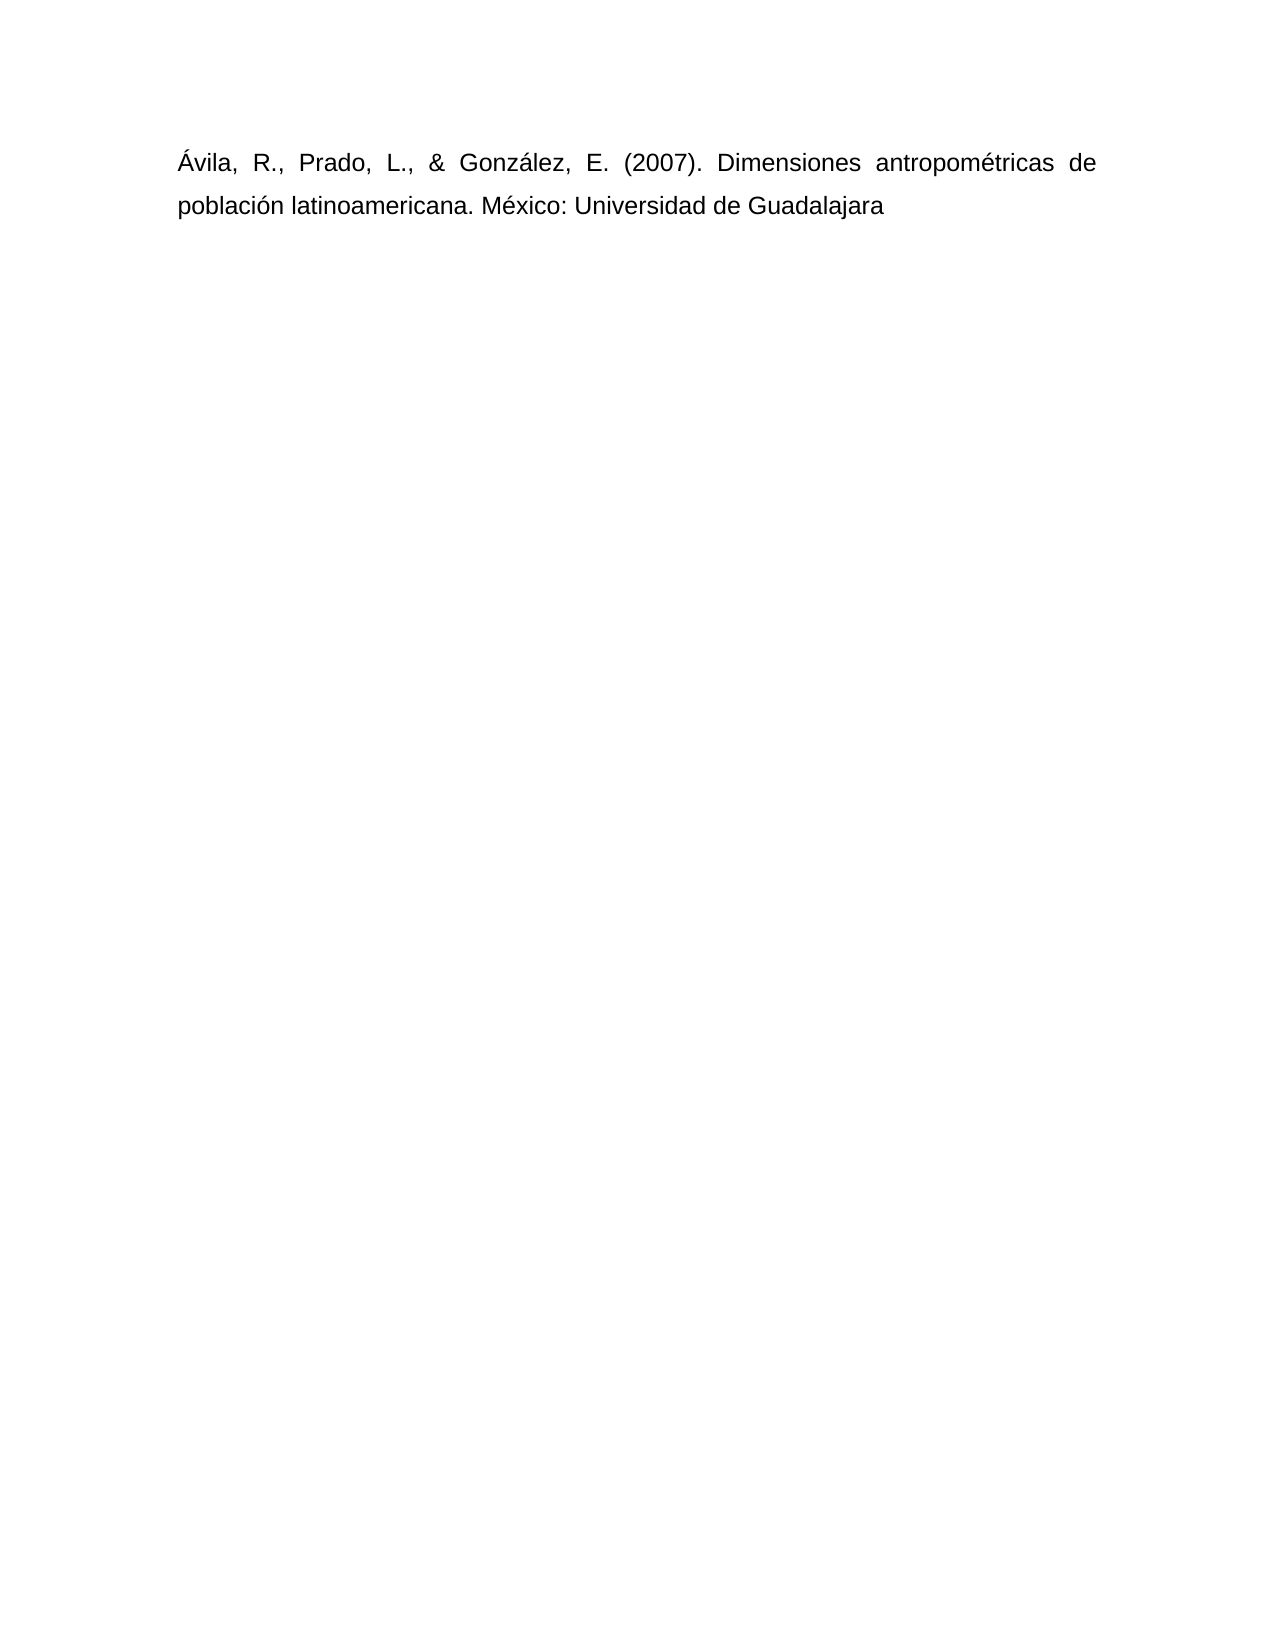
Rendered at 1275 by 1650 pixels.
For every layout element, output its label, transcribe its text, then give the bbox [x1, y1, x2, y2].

text Ávila, R., Prado, L., & González, E. (2007). Dimensiones antropométricas de población latinoamericana. México: Universidad de Guadalajara [177, 148, 1098, 219]
